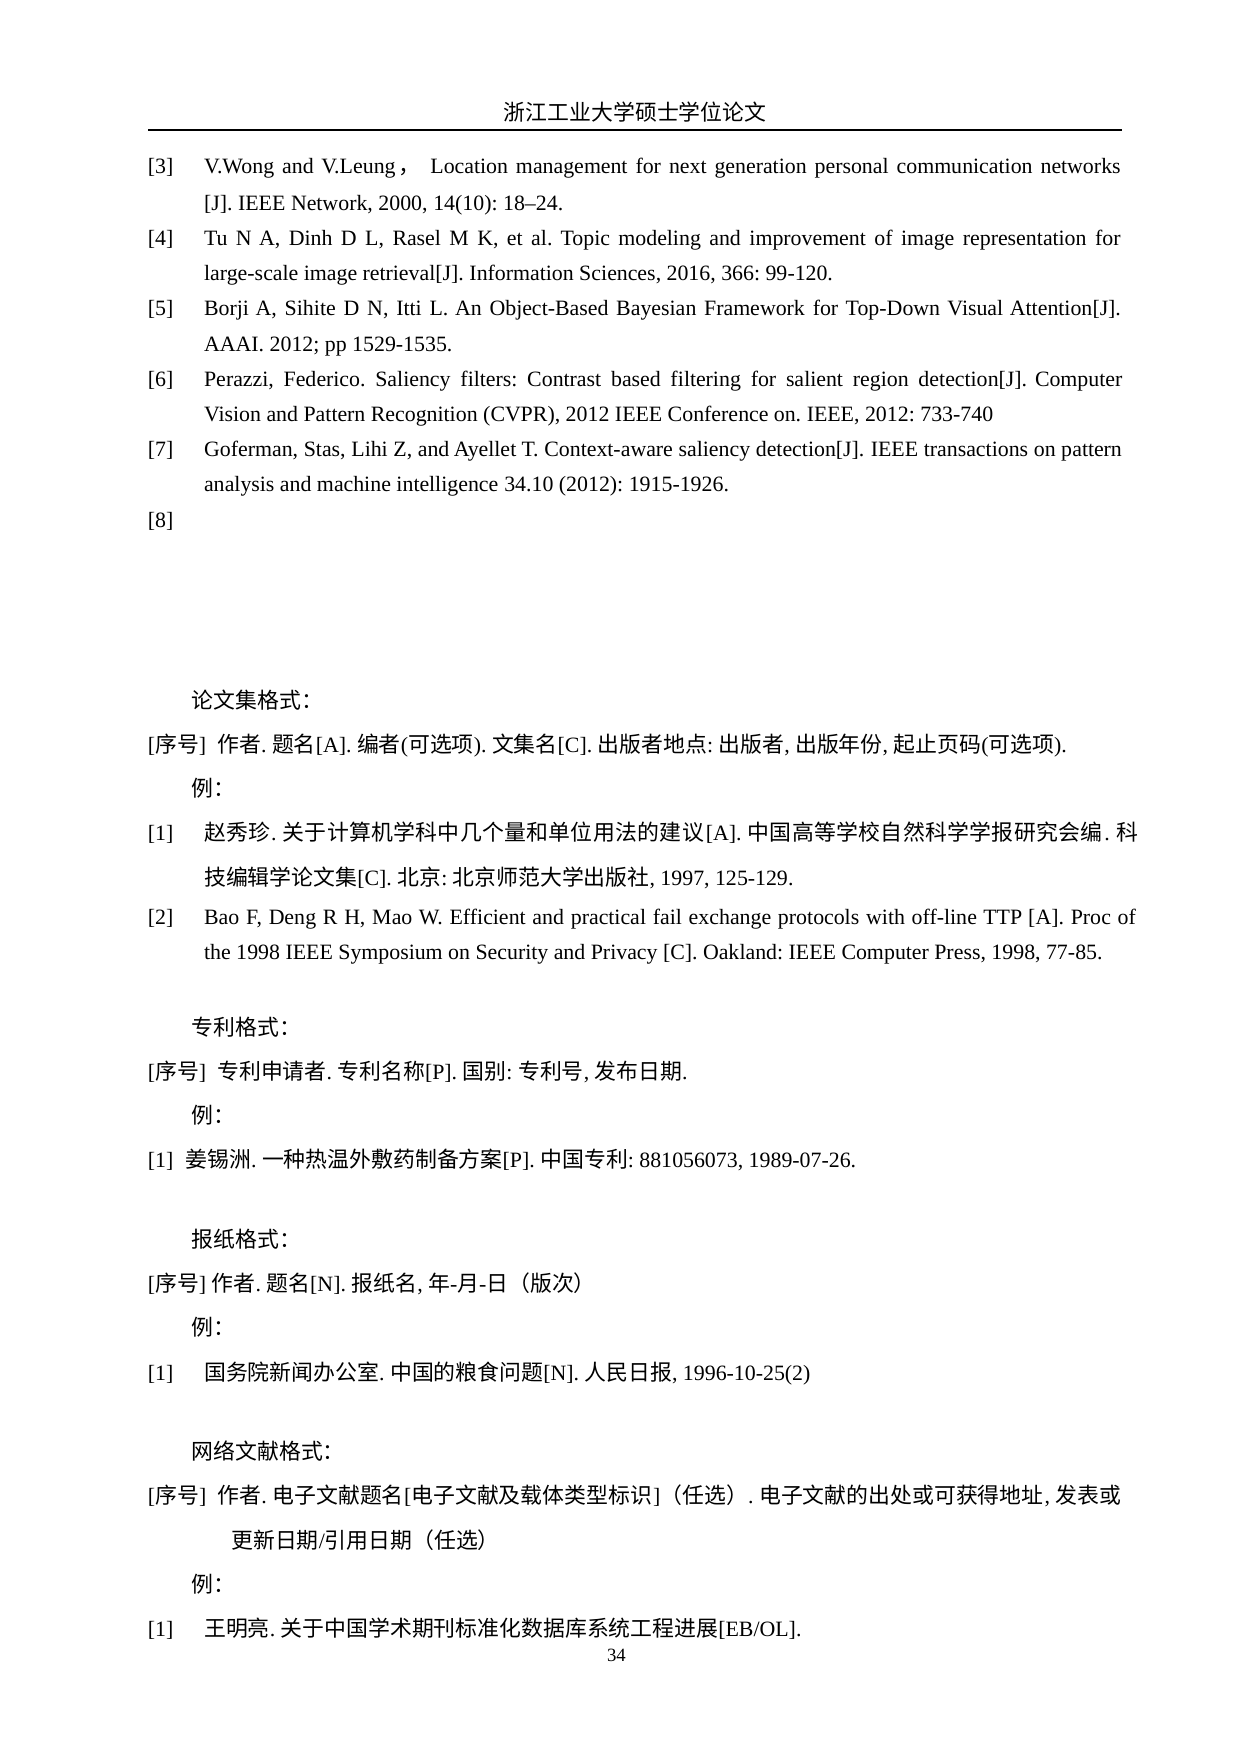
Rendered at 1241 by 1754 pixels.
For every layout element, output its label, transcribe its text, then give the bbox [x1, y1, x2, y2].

text [序号] 作者. 题名[A]. 编者(可选项). 文集名[C]. 出版者地点: 出版者, 出版年份, 起止页码(可选项). [148, 727, 1122, 758]
text 专利格式： [148, 1009, 1122, 1041]
text 论文集格式： [148, 683, 1122, 714]
text 例： [148, 771, 1122, 803]
text [序号] 作者. 电子文献题名[电子文献及载体类型标识]（任选）. 电子文献的出处或可获得地址, 发表或更新日期/引用日期（任选） [148, 1478, 1122, 1554]
list Bao F, Deng R H, Mao W. Efficient and practical fail exchange protocols with off-line TTP [A]. Proc of the 1998 IEEE Symposium on Security and Privacy [C]. Oakland: IEEE Computer Press, 1998, 77-85. [148, 904, 1138, 964]
text 例： [148, 1098, 1122, 1130]
list Borji A, Sihite D N, Itti L. An Object-Based Bayesian Framework for Top-Down Visual Attention[J]. AAAI. 2012; pp 1529-1535. [148, 295, 1122, 356]
text 报纸格式： [148, 1222, 1122, 1253]
text 例： [148, 1567, 1122, 1599]
list 赵秀珍. 关于计算机学科中几个量和单位用法的建议[A]. 中国高等学校自然科学学报研究会编. 科技编辑学论文集[C]. 北京: 北京师范大学出版社, 1997, 125-129. [148, 815, 1138, 891]
text [序号] 专利申请者. 专利名称[P]. 国别: 专利号, 发布日期. [148, 1054, 1122, 1086]
list Goferman, Stas, Lihi Z, and Ayellet T. Context-aware saliency detection[J]. IEEE transactions on pattern analysis and machine intelligence 34.10 (2012): 1915-1926. [148, 436, 1122, 497]
text [序号] 作者. 题名[N]. 报纸名, 年-月-日（版次） [148, 1266, 1122, 1298]
list 姜锡洲. 一种热温外敷药制备方案[P]. 中国专利: 881056073, 1989-07-26. [148, 1142, 1240, 1174]
list 国务院新闻办公室. 中国的粮食问题[N]. 人民日报, 1996-10-25(2) [148, 1355, 1122, 1386]
list Tu N A, Dinh D L, Rasel M K, et al. Topic modeling and improvement of image representation for large-scale image retrieval[J]. Information Sciences, 2016, 366: 99-120. [148, 225, 1122, 285]
text 网络文献格式： [148, 1434, 1122, 1466]
text 例： [148, 1310, 1122, 1342]
list 王明亮. 关于中国学术期刊标准化数据库系统工程进展[EB/OL]. [148, 1611, 1122, 1643]
list Perazzi, Federico. Saliency filters: Contrast based filtering for salient region detection[J]. Computer Vision and Pattern Recognition (CVPR), 2012 IEEE Conference on. IEEE, 2012: 733-740 [148, 366, 1122, 426]
list V.Wong and V.Leung， Location management for next generation personal communication networks [J]. IEEE Network, 2000, 14(10): 18–24. [148, 148, 1122, 215]
